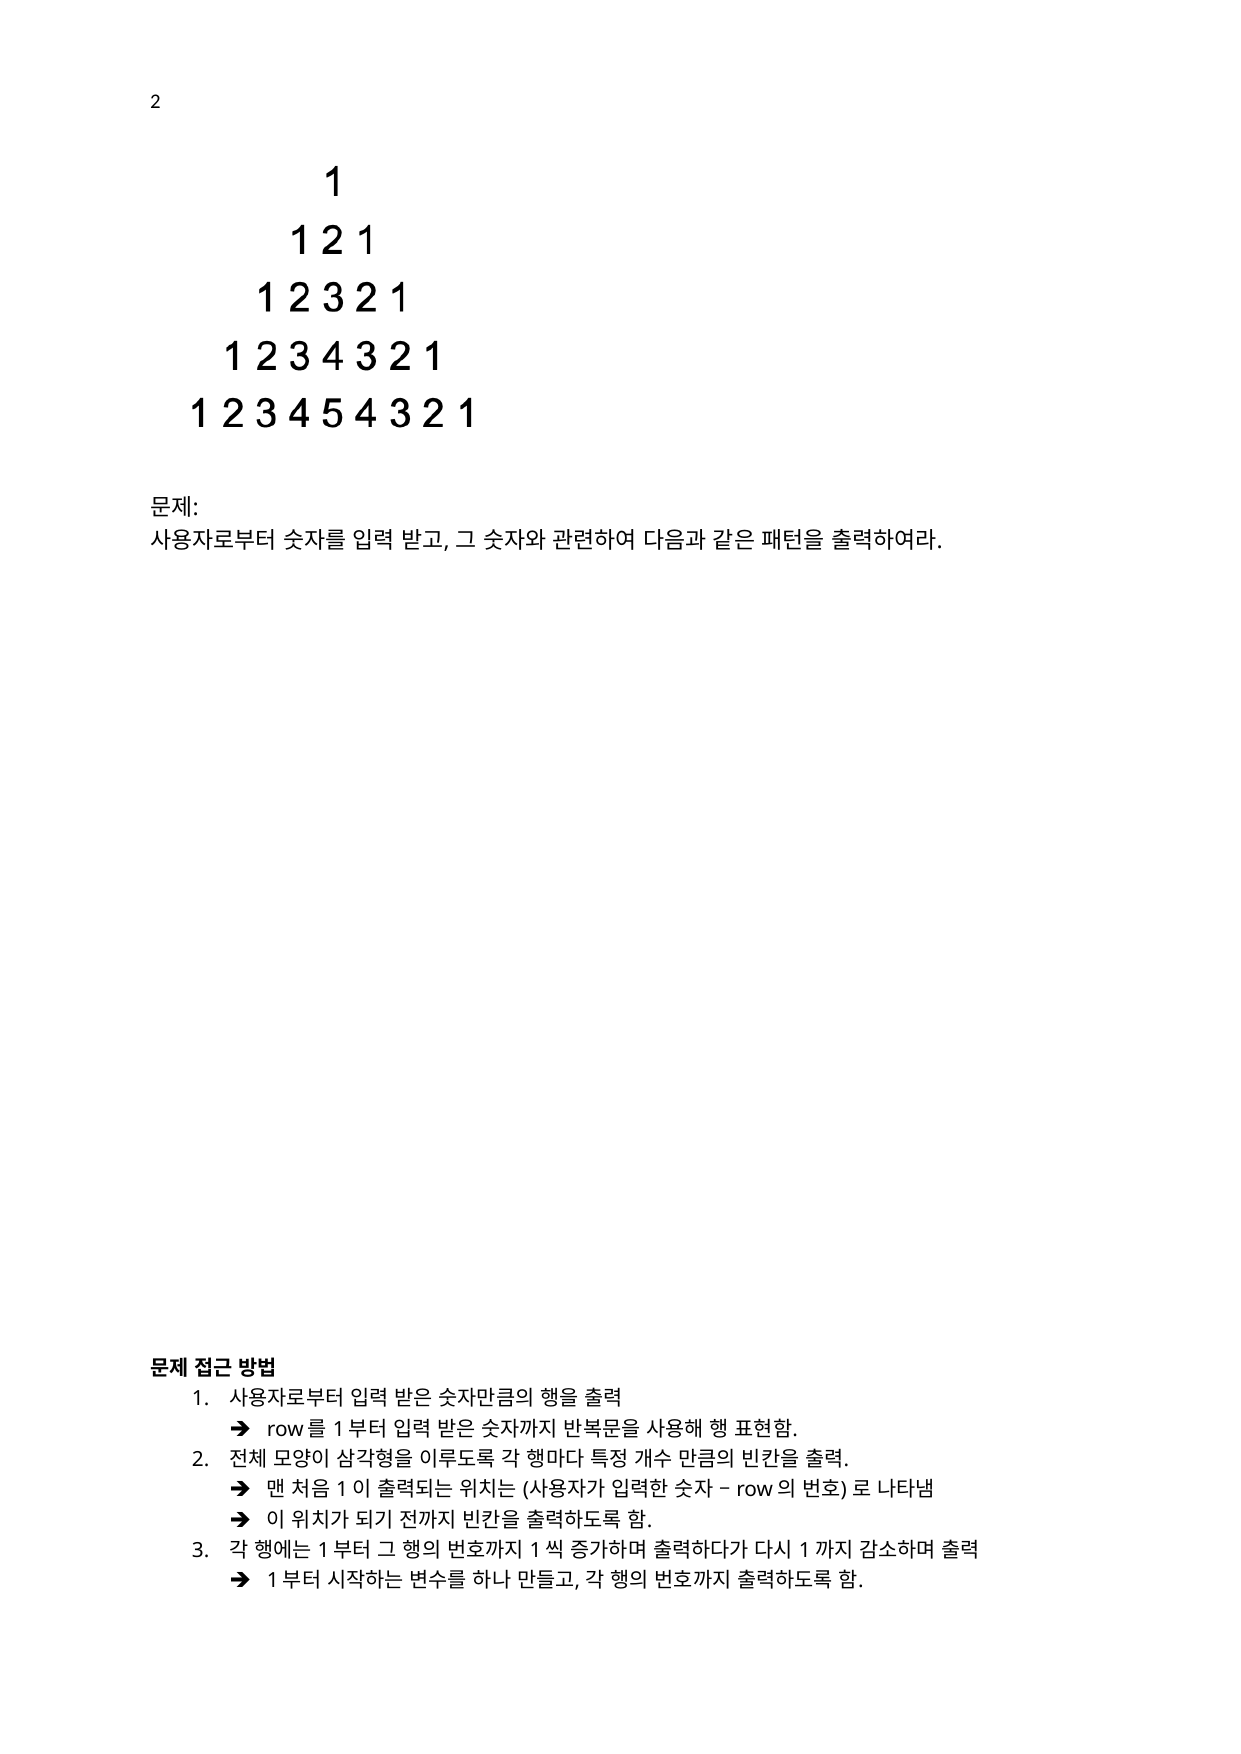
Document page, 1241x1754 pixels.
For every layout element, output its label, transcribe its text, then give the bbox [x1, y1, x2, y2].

list 전체 모양이 삼각형을 이루도록 각 행마다 특정 개수 만큼의 빈칸을 출력. [192, 1442, 1090, 1472]
text 문제: [150, 489, 1090, 522]
list 이 위치가 되기 전까지 빈칸을 출력하도록 함. [229, 1503, 1090, 1533]
text 사용자로부터 숫자를 입력 받고, 그 숫자와 관련하여 다음과 같은 패턴을 출력하여라. [150, 522, 1090, 555]
list row를 1부터 입력 받은 숫자까지 반복문을 사용해 행 표현함. [229, 1412, 1090, 1442]
list 1부터 시작하는 변수를 하나 만들고, 각 행의 번호까지 출력하도록 함. [229, 1563, 1090, 1594]
list 맨 처음 1이 출력되는 위치는 (사용자가 입력한 숫자 – row의 번호) 로 나타냄 [229, 1472, 1090, 1503]
list 사용자로부터 입력 받은 숫자만큼의 행을 출력 [192, 1382, 1090, 1412]
picture [150, 150, 525, 458]
list 각 행에는 1부터 그 행의 번호까지 1씩 증가하며 출력하다가 다시 1까지 감소하며 출력 [192, 1533, 1090, 1563]
text 문제 접근 방법 [150, 1351, 1090, 1382]
